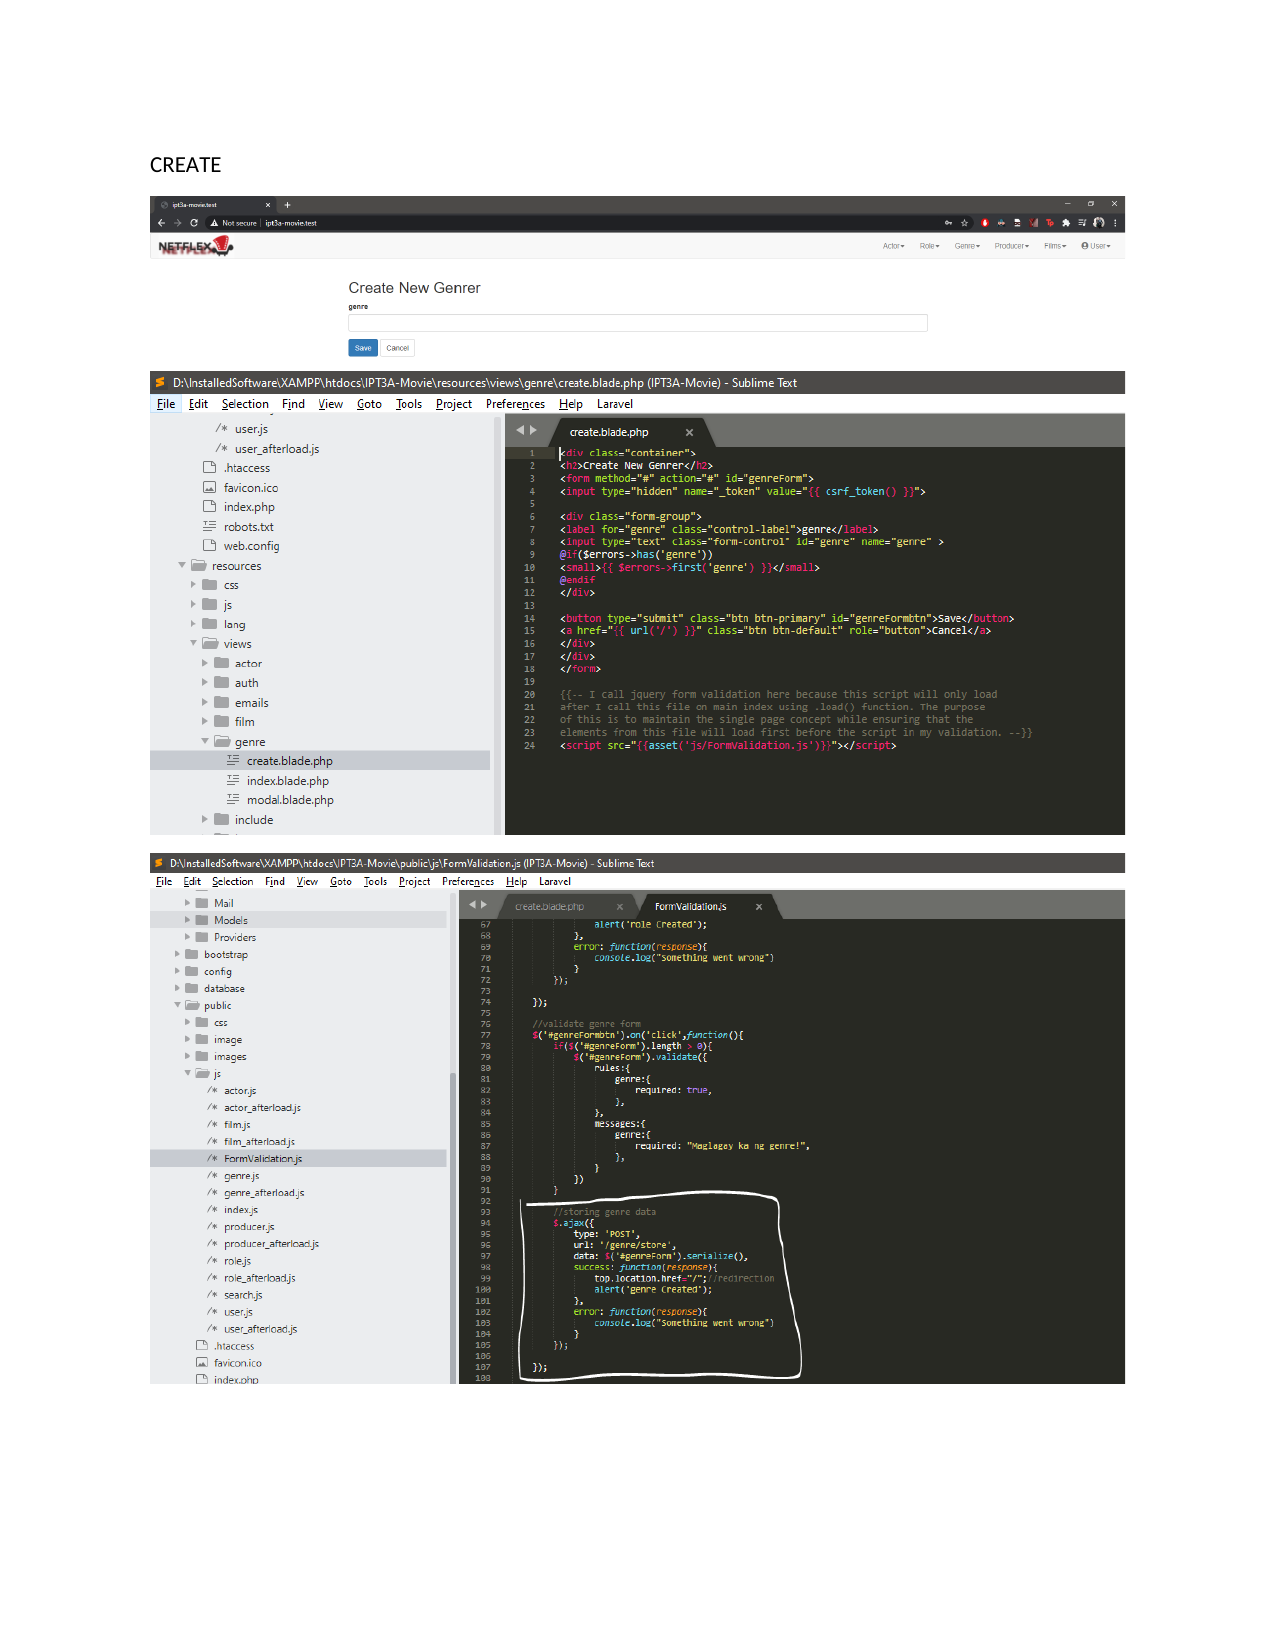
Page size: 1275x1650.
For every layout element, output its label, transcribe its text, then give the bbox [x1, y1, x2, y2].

picture [150, 853, 1125, 1384]
text CREATE [150, 150, 1125, 178]
picture [150, 371, 1125, 835]
picture [150, 196, 1125, 369]
